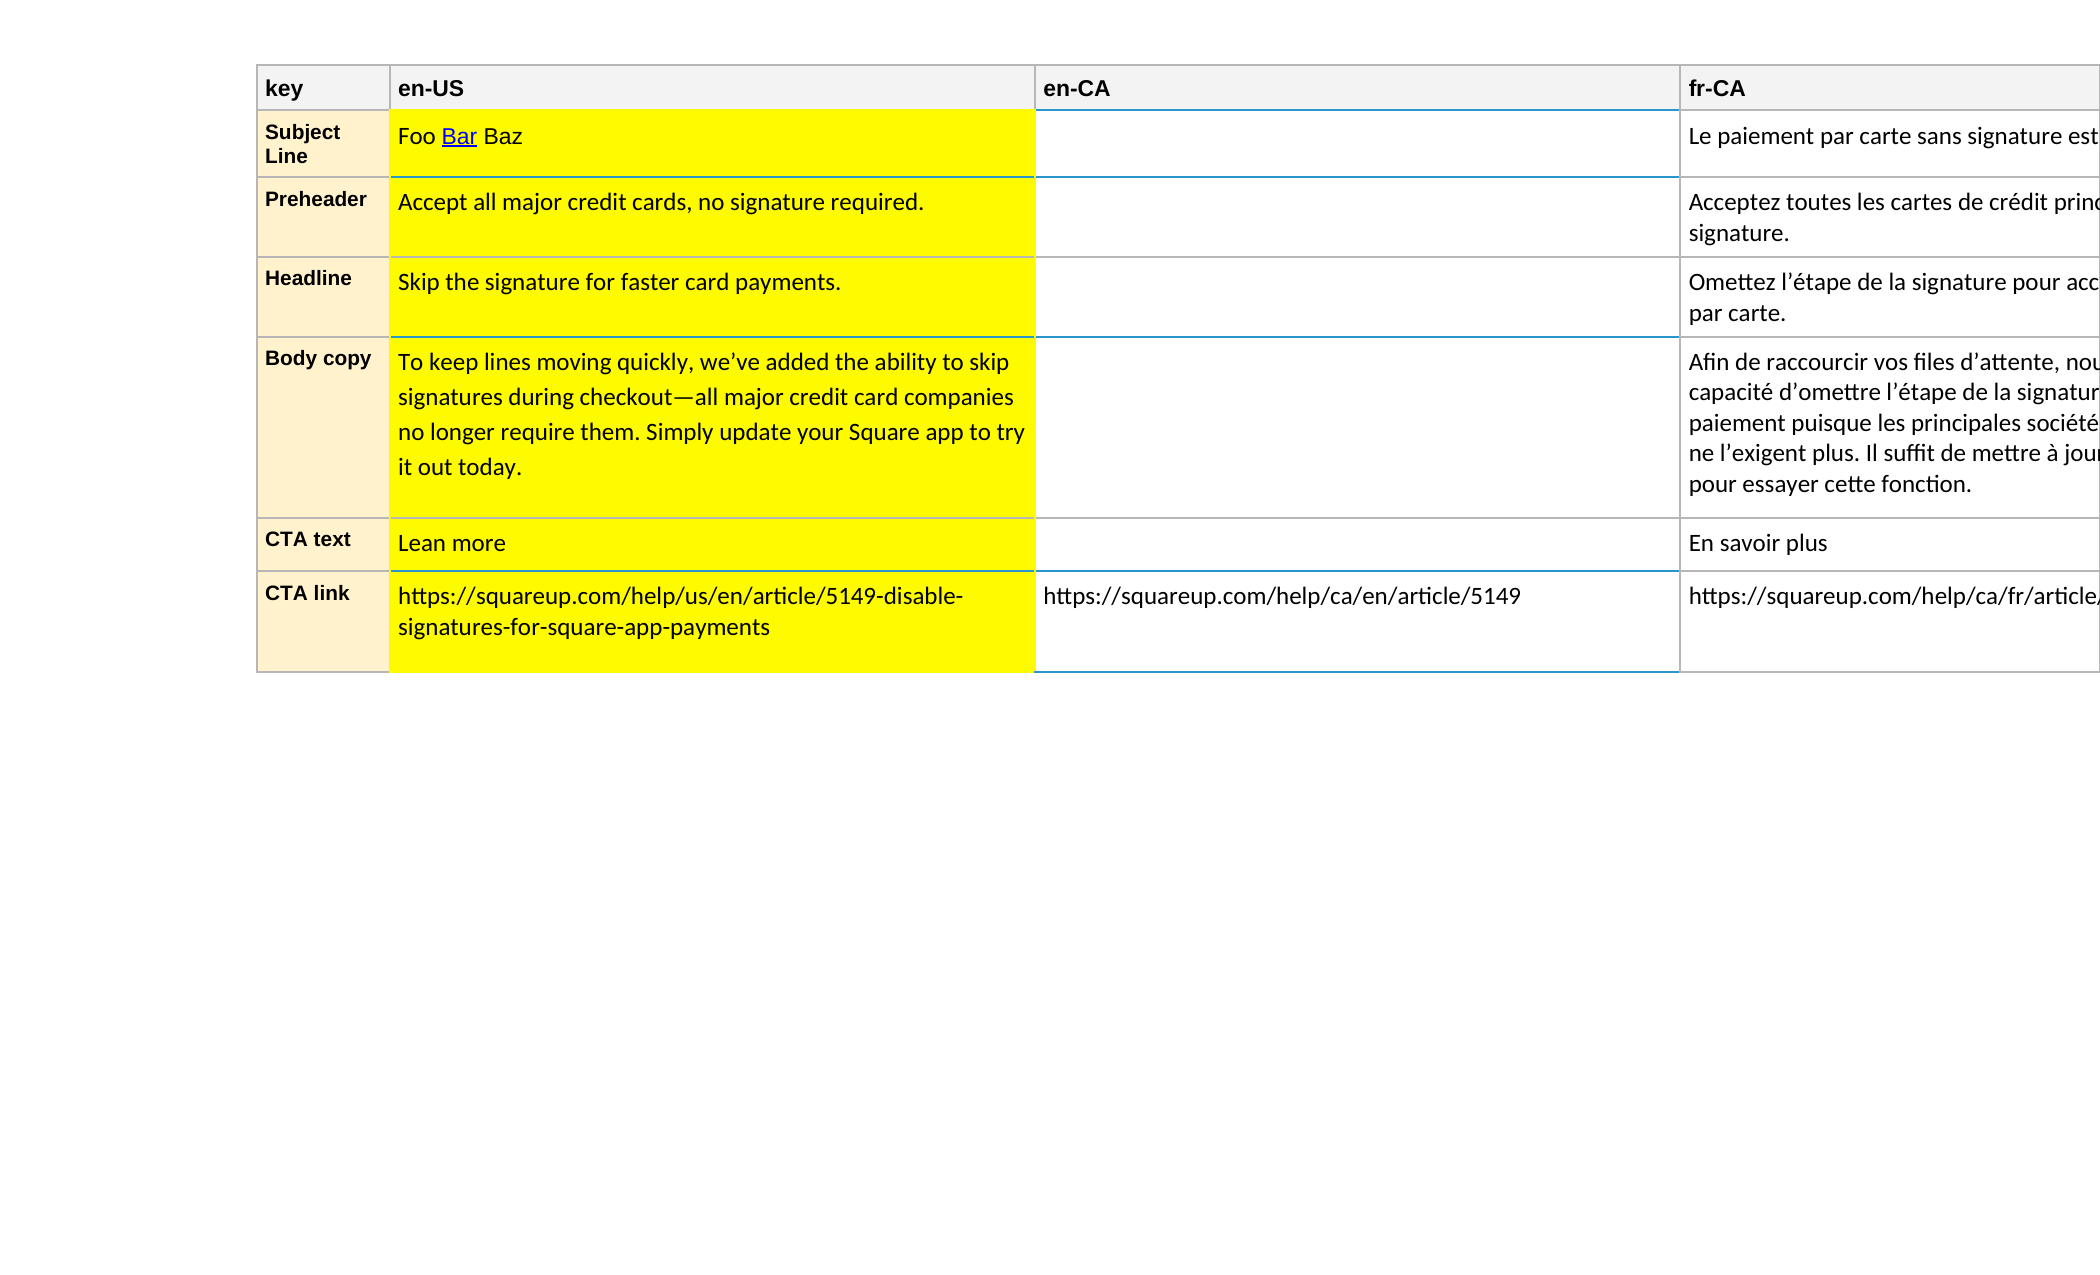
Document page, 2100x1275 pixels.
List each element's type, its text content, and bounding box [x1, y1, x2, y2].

table_header key [258, 66, 389, 109]
table_cell Lean more [391, 519, 1034, 570]
table_header en-CA [1036, 66, 1679, 109]
table_cell Body copy [258, 338, 389, 517]
table_cell https://squareup.com/help/us/en/article/5149-disable-signatures-for-square-app-payments [391, 572, 1034, 671]
table_cell Headline [258, 258, 389, 336]
table_cell [1036, 519, 1679, 570]
table_cell To keep lines moving quickly, we’ve added the ability to skip signatures during checkout—all major credit card companies no longer require them. Simply update your Square app to try it out today. [391, 338, 1034, 517]
table_cell CTA text [258, 519, 389, 570]
table_cell [1036, 178, 1679, 256]
table_cell [1036, 111, 1679, 176]
table_cell https://squareup.com/help/ca/fr/article/5149 [1681, 572, 2099, 671]
table_cell Subject Line [258, 111, 389, 176]
table_header fr-CA [1681, 66, 2099, 109]
table_cell [1036, 258, 1679, 336]
table_cell Acceptez toutes les cartes de crédit principales, sans signature. [1681, 178, 2099, 256]
table_cell Foo Bar Baz [391, 111, 1034, 176]
table_cell Preheader [258, 178, 389, 256]
table_cell https://squareup.com/help/ca/en/article/5149 [1036, 572, 1679, 671]
table_cell [1036, 338, 1679, 517]
table_cell Skip the signature for faster card payments. [391, 258, 1034, 336]
table_cell En savoir plus [1681, 519, 2099, 570]
table_cell Le paiement par carte sans signature est une réalité [1681, 111, 2099, 176]
table_cell CTA link [258, 572, 389, 671]
table_header en-US [391, 66, 1034, 109]
table_cell Afin de raccourcir vos files d’attente, nous avons ajouté la capacité d’omettre l’étape de la signature pendant le paiement puisque les principales sociétés de carte de crédit ne l’exigent plus. Il suffit de mettre à jour votre application pour essayer cette fonction. [1681, 338, 2099, 517]
table_cell Accept all major credit cards, no signature required. [391, 178, 1034, 256]
table_cell Omettez l’étape de la signature pour accélérer les paiements par carte. [1681, 258, 2099, 336]
